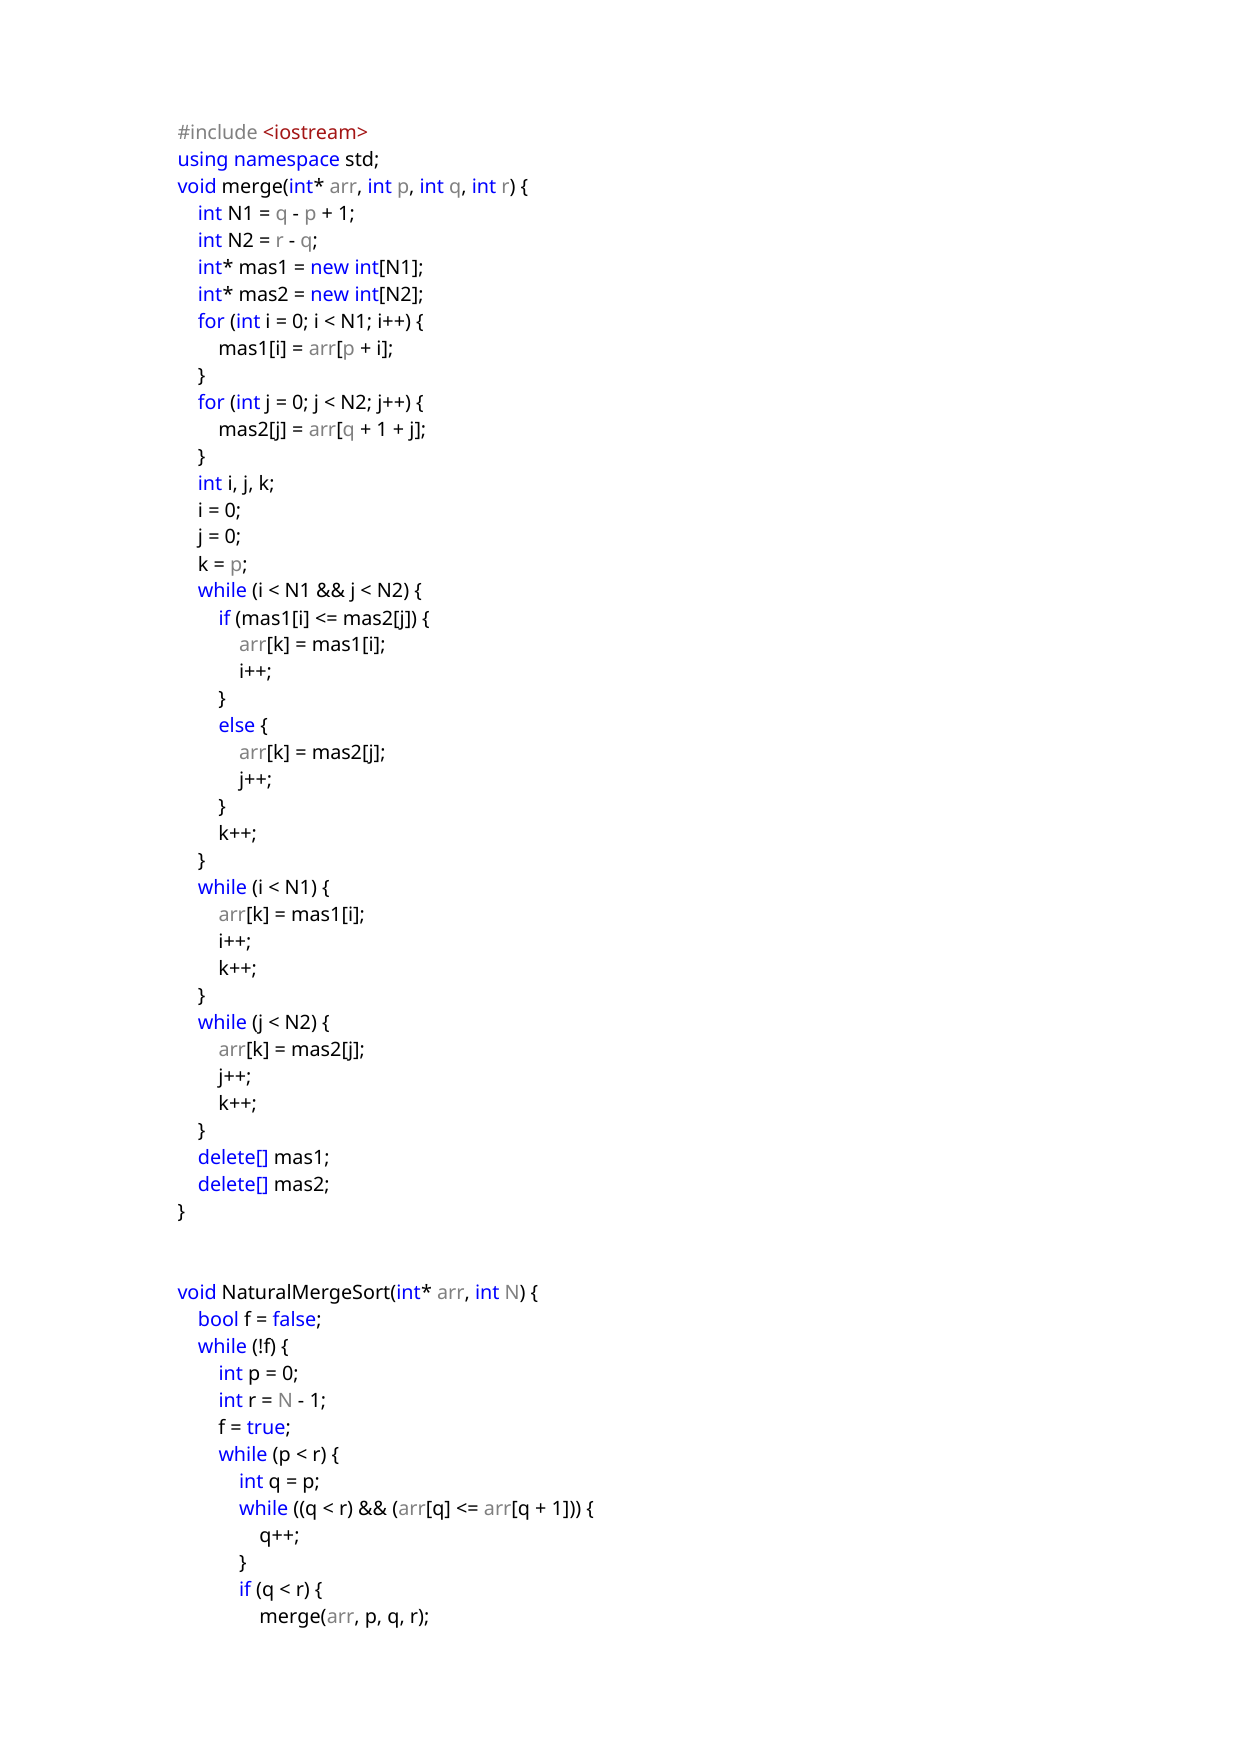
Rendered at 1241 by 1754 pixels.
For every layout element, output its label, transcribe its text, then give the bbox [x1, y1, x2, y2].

text int q = p; [177, 1467, 1152, 1494]
text arr[k] = mas1[i]; [177, 631, 1152, 658]
text int p = 0; [177, 1359, 1152, 1386]
text using namespace std; [177, 145, 1152, 172]
text while (p < r) { [177, 1440, 1152, 1467]
text } [177, 847, 1152, 873]
text mas1[i] = arr[p + i]; [177, 334, 1152, 361]
text } [177, 793, 1152, 819]
text k++; [177, 819, 1152, 847]
text } [177, 442, 1152, 469]
text bool f = false; [177, 1305, 1152, 1332]
text delete[] mas1; [177, 1143, 1152, 1170]
text int* mas2 = new int[N2]; [177, 280, 1152, 307]
text k = p; [177, 550, 1152, 577]
text else { [177, 712, 1152, 739]
text while (i < N1) { [177, 873, 1152, 901]
text for (int i = 0; i < N1; i++) { [177, 307, 1152, 334]
text int r = N - 1; [177, 1386, 1152, 1413]
text while (j < N2) { [177, 1008, 1152, 1035]
text k++; [177, 954, 1152, 981]
text } [177, 1548, 1152, 1575]
text while (i < N1 && j < N2) { [177, 577, 1152, 604]
text #include <iostream> [177, 118, 1152, 145]
text int* mas1 = new int[N1]; [177, 253, 1152, 280]
text arr[k] = mas2[j]; [177, 1035, 1152, 1062]
text i++; [177, 927, 1152, 954]
text int i, j, k; [177, 469, 1152, 496]
text arr[k] = mas1[i]; [177, 901, 1152, 927]
text i = 0; [177, 496, 1152, 523]
text i++; [177, 658, 1152, 685]
text q++; [177, 1521, 1152, 1548]
text while ((q < r) && (arr[q] <= arr[q + 1])) { [177, 1494, 1152, 1521]
text void NaturalMergeSort(int* arr, int N) { [177, 1278, 1152, 1305]
text j++; [177, 766, 1152, 793]
text int N1 = q - p + 1; [177, 199, 1152, 226]
text merge(arr, p, q, r); [177, 1602, 1152, 1629]
text f = true; [177, 1413, 1152, 1440]
text } [177, 361, 1152, 388]
text while (!f) { [177, 1332, 1152, 1359]
text arr[k] = mas2[j]; [177, 739, 1152, 766]
text } [177, 1197, 1152, 1224]
text if (q < r) { [177, 1575, 1152, 1602]
text j = 0; [177, 523, 1152, 550]
text int N2 = r - q; [177, 226, 1152, 253]
text } [177, 685, 1152, 712]
text void merge(int* arr, int p, int q, int r) { [177, 172, 1152, 199]
text for (int j = 0; j < N2; j++) { [177, 388, 1152, 415]
text } [177, 981, 1152, 1008]
text if (mas1[i] <= mas2[j]) { [177, 604, 1152, 631]
text j++; [177, 1062, 1152, 1089]
text } [177, 1116, 1152, 1143]
text k++; [177, 1089, 1152, 1116]
text mas2[j] = arr[q + 1 + j]; [177, 415, 1152, 442]
text delete[] mas2; [177, 1170, 1152, 1197]
